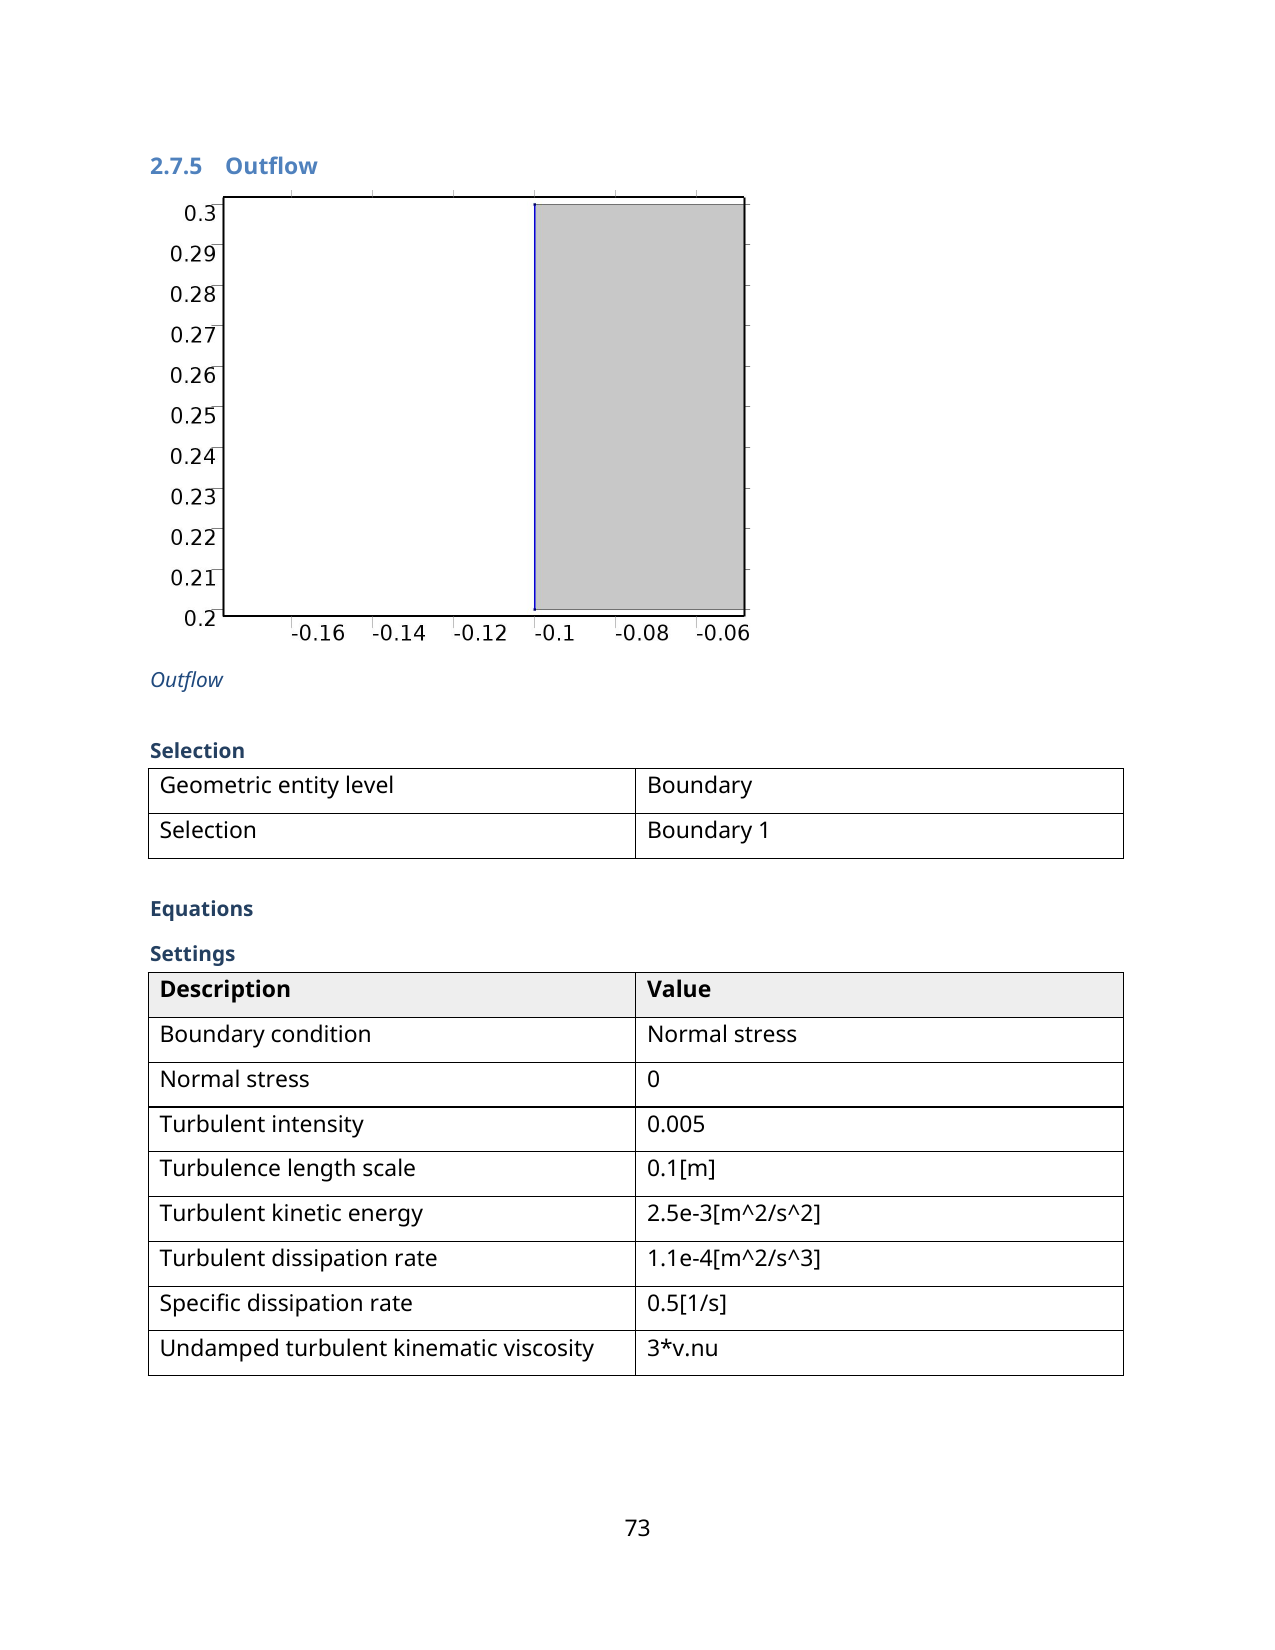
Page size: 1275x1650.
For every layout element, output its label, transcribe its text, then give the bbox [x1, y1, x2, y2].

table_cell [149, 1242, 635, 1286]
text Equations [150, 894, 1125, 923]
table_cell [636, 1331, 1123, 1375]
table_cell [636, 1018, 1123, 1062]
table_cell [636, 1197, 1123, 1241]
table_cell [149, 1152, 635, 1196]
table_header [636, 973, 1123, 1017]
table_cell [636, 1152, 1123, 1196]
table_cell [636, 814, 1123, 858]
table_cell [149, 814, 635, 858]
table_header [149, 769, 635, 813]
text Selection [150, 736, 1125, 764]
text Settings [150, 939, 1125, 968]
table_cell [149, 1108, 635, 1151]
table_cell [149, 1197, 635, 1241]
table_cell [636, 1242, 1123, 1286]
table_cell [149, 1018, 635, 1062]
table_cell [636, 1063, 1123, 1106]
text Outflow [150, 666, 1125, 694]
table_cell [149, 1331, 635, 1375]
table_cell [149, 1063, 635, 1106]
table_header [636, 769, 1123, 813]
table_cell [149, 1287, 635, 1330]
subtitle Outflow [150, 150, 1125, 181]
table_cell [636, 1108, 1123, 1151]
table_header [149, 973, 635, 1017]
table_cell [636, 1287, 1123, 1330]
picture [150, 190, 750, 641]
